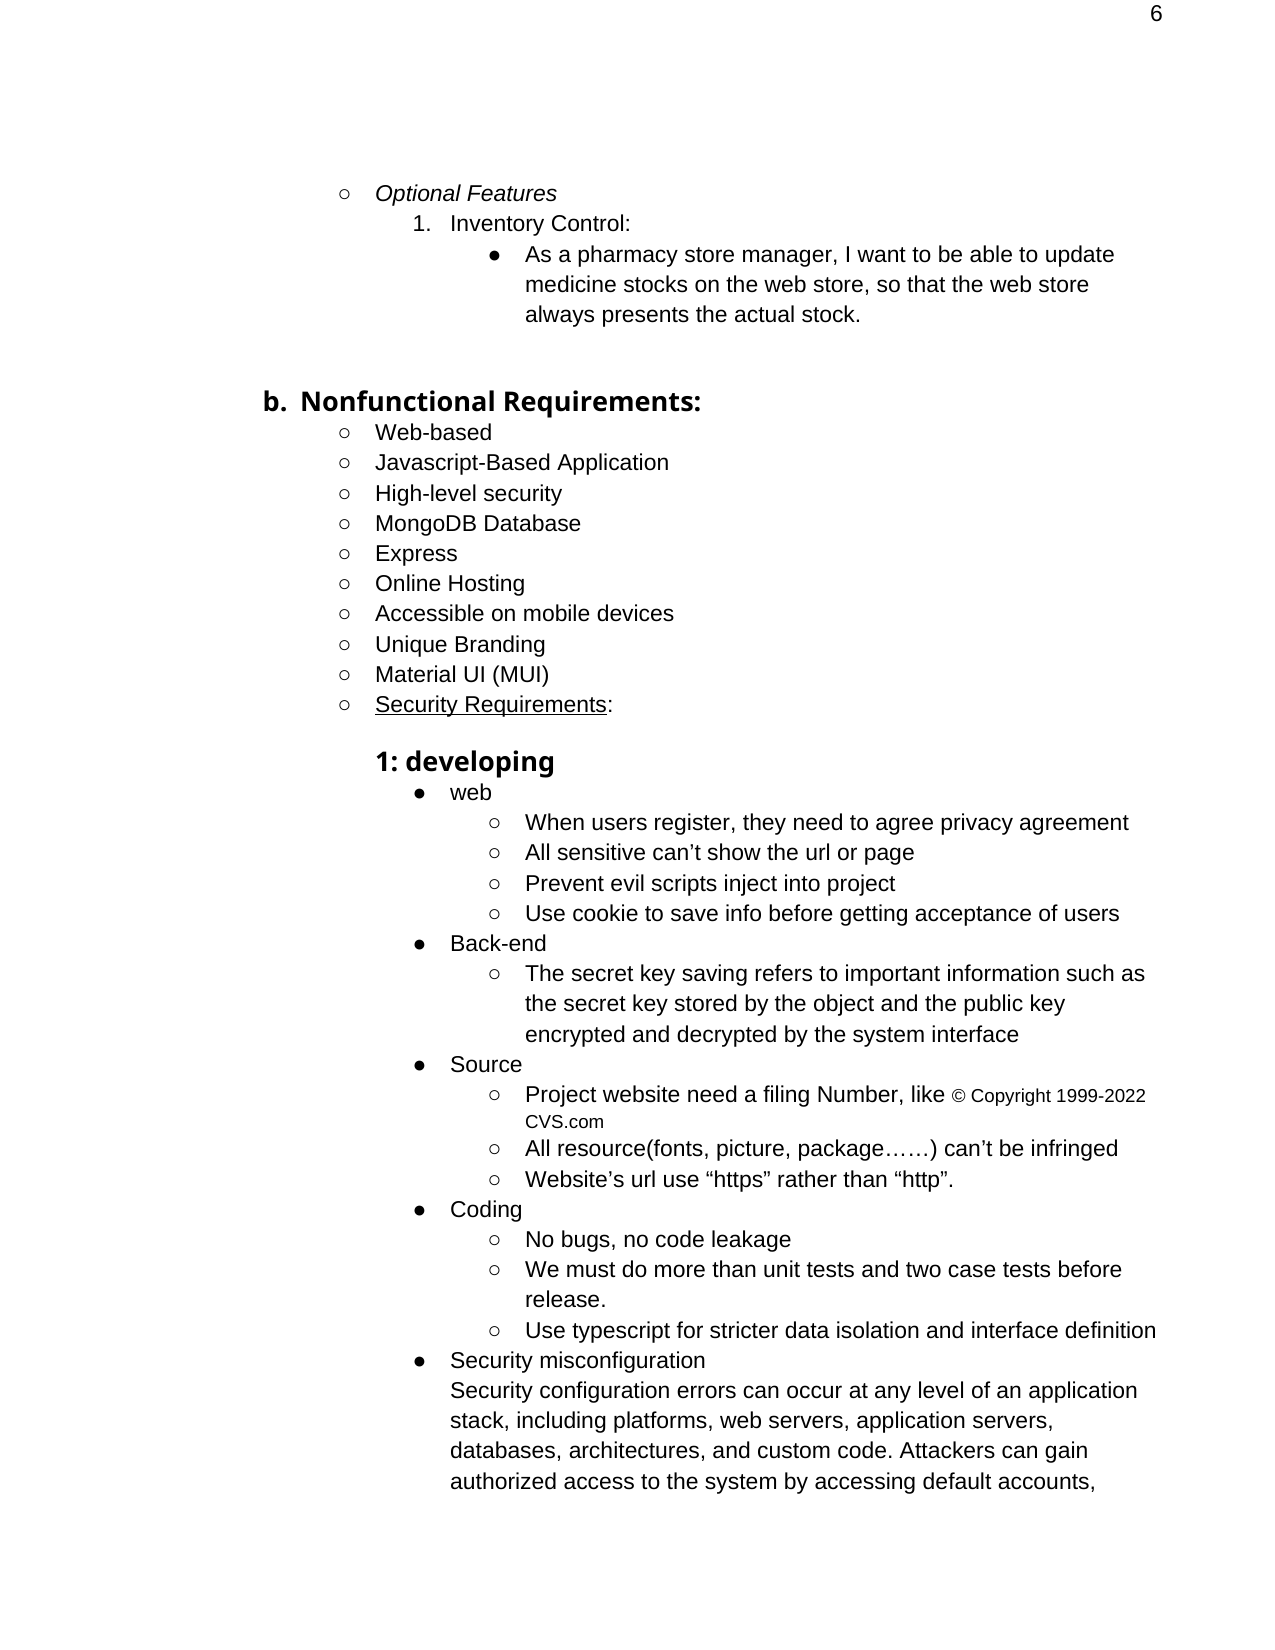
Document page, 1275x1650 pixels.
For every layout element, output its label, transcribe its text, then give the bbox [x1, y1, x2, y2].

list Coding [412, 1196, 1162, 1222]
list web [412, 779, 1162, 805]
list MongoDB Database [337, 510, 1162, 536]
list Security misconfiguration [412, 1347, 1162, 1373]
list Website’s url use “https” rather than “http”. [487, 1166, 1162, 1192]
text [450, 1377, 1162, 1494]
list Online Hosting [337, 570, 1162, 597]
subtitle 1: developing [375, 742, 1162, 779]
list Use typescript for stricter data isolation and interface definition [487, 1317, 1162, 1343]
list We must do more than unit tests and two case tests before release. [487, 1256, 1162, 1313]
list Project website need a filing Number, like © Copyright 1999-2022 CVS.com [487, 1081, 1162, 1132]
list All resource(fonts, picture, package……) can’t be infringed [487, 1135, 1162, 1162]
list All sensitive can’t show the url or page [487, 839, 1162, 866]
list Web-based [337, 419, 1162, 446]
list Express [337, 540, 1162, 566]
list Prevent evil scripts inject into project [487, 869, 1162, 896]
list Security Requirements: [337, 691, 1162, 717]
subtitle Nonfunctional Requirements: [262, 382, 1162, 419]
list Back-end [412, 930, 1162, 956]
list Optional Features [337, 180, 1162, 207]
list Source [412, 1051, 1162, 1077]
list Inventory Control: [412, 210, 1162, 237]
list Unique Branding [337, 631, 1162, 657]
list No bugs, no code leakage [487, 1226, 1162, 1252]
list Use cookie to save info before getting acceptance of users [487, 900, 1162, 926]
list As a pharmacy store manager, I want to be able to update medicine stocks on the web store, so that the web store always presents the actual stock. [487, 241, 1162, 327]
list When users register, they need to agree privacy agreement [487, 809, 1162, 836]
list The secret key saving refers to important information such as the secret key stored by the object and the public key encrypted and decrypted by the system interface [487, 960, 1162, 1047]
list Javascript-Based Application [337, 449, 1162, 476]
list High-level security [337, 479, 1162, 506]
list Material UI (MUI) [337, 661, 1162, 687]
list Accessible on mobile devices [337, 600, 1162, 627]
